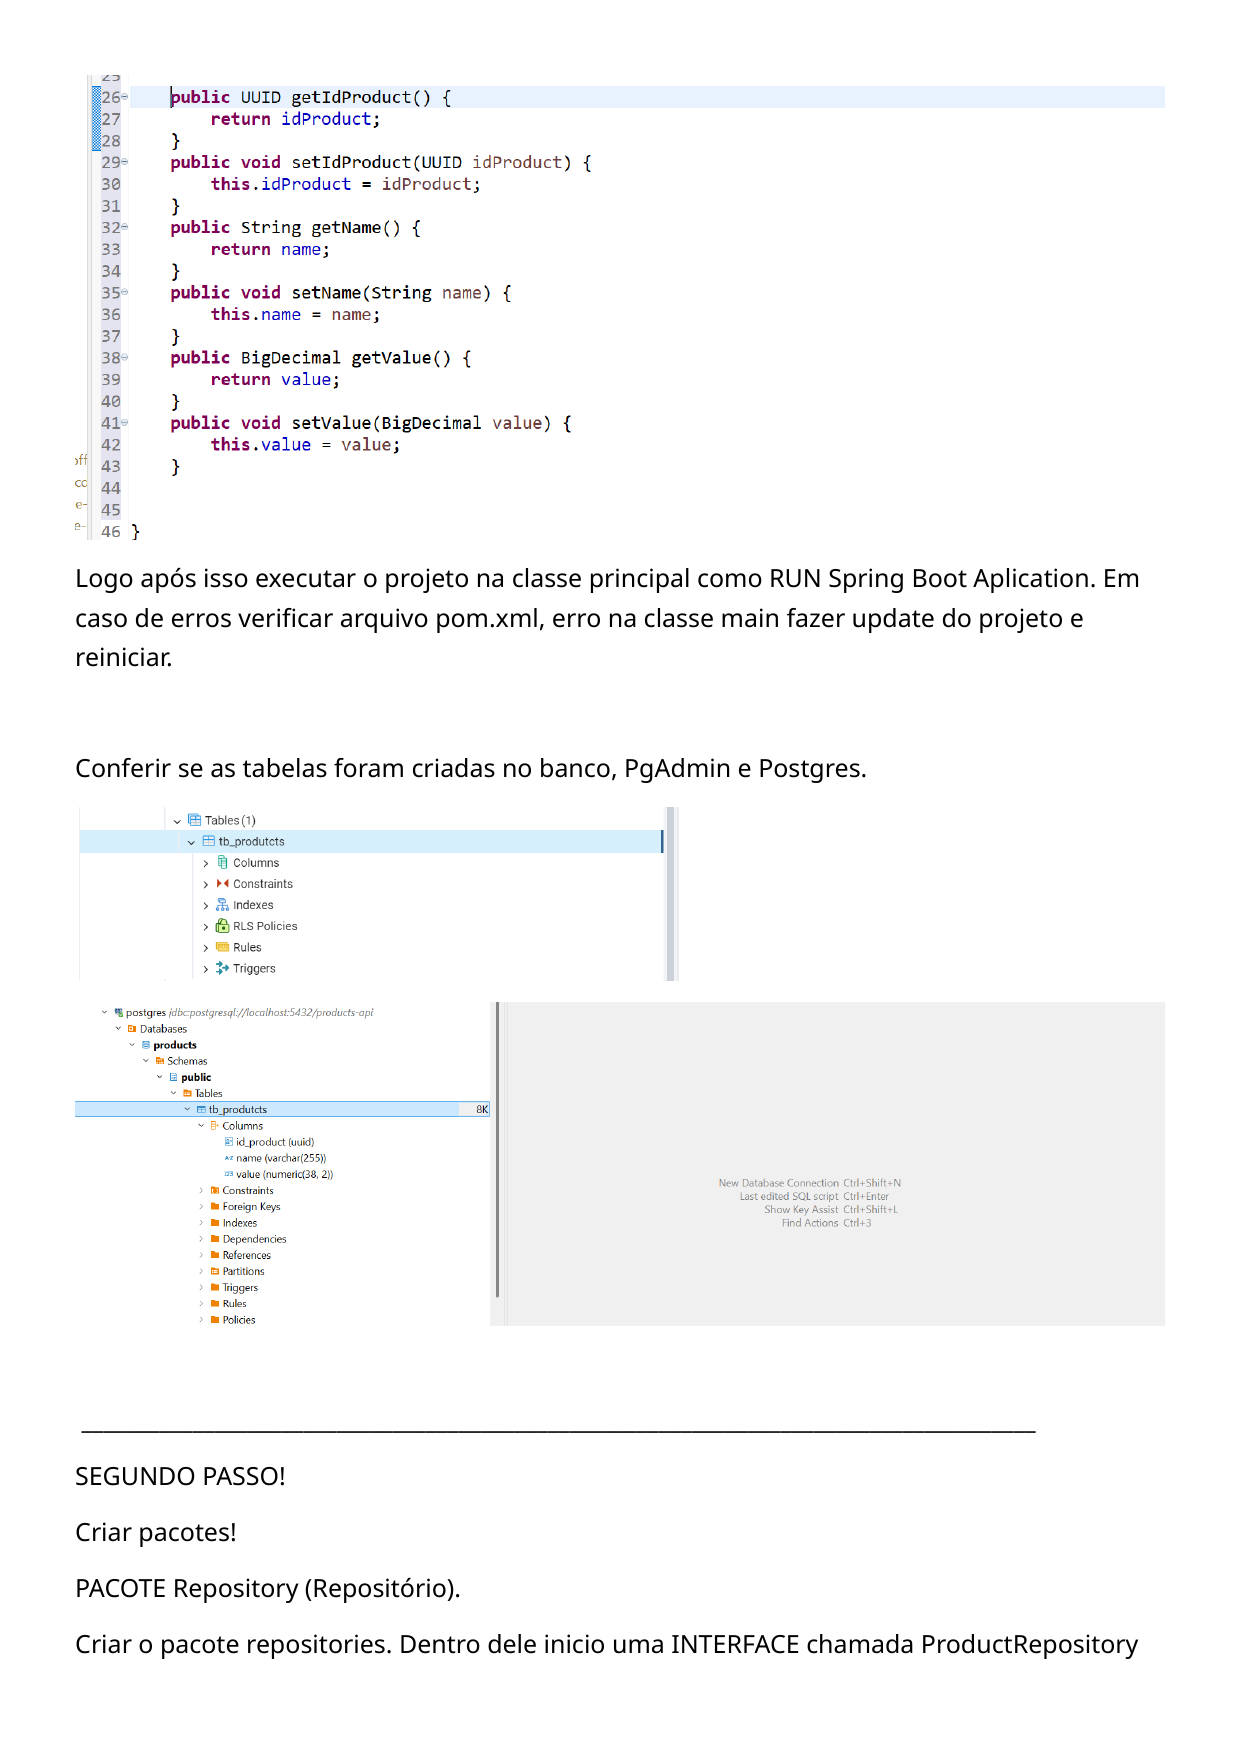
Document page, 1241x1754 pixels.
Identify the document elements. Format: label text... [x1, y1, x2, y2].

text SEGUNDO PASSO! [75, 1459, 1165, 1493]
text Conferir se as tabelas foram criadas no banco, PgAdmin e Postgres. [75, 751, 1165, 785]
text ______________________________________________________________________________________ [75, 1403, 1165, 1437]
text Criar pacotes! [75, 1515, 1165, 1549]
text Criar o pacote repositories. Dentro dele inicio uma INTERFACE chamada ProductRepository [75, 1626, 1165, 1660]
picture [75, 75, 1166, 540]
picture [75, 807, 1166, 981]
text Logo após isso executar o projeto na classe principal como RUN Spring Boot Aplication. Em caso de erros verificar arquivo pom.xml, erro na classe main fazer update do projeto e reiniciar. [75, 561, 1165, 673]
picture [75, 1002, 1166, 1326]
text PACOTE Repository (Repositório). [75, 1571, 1165, 1604]
